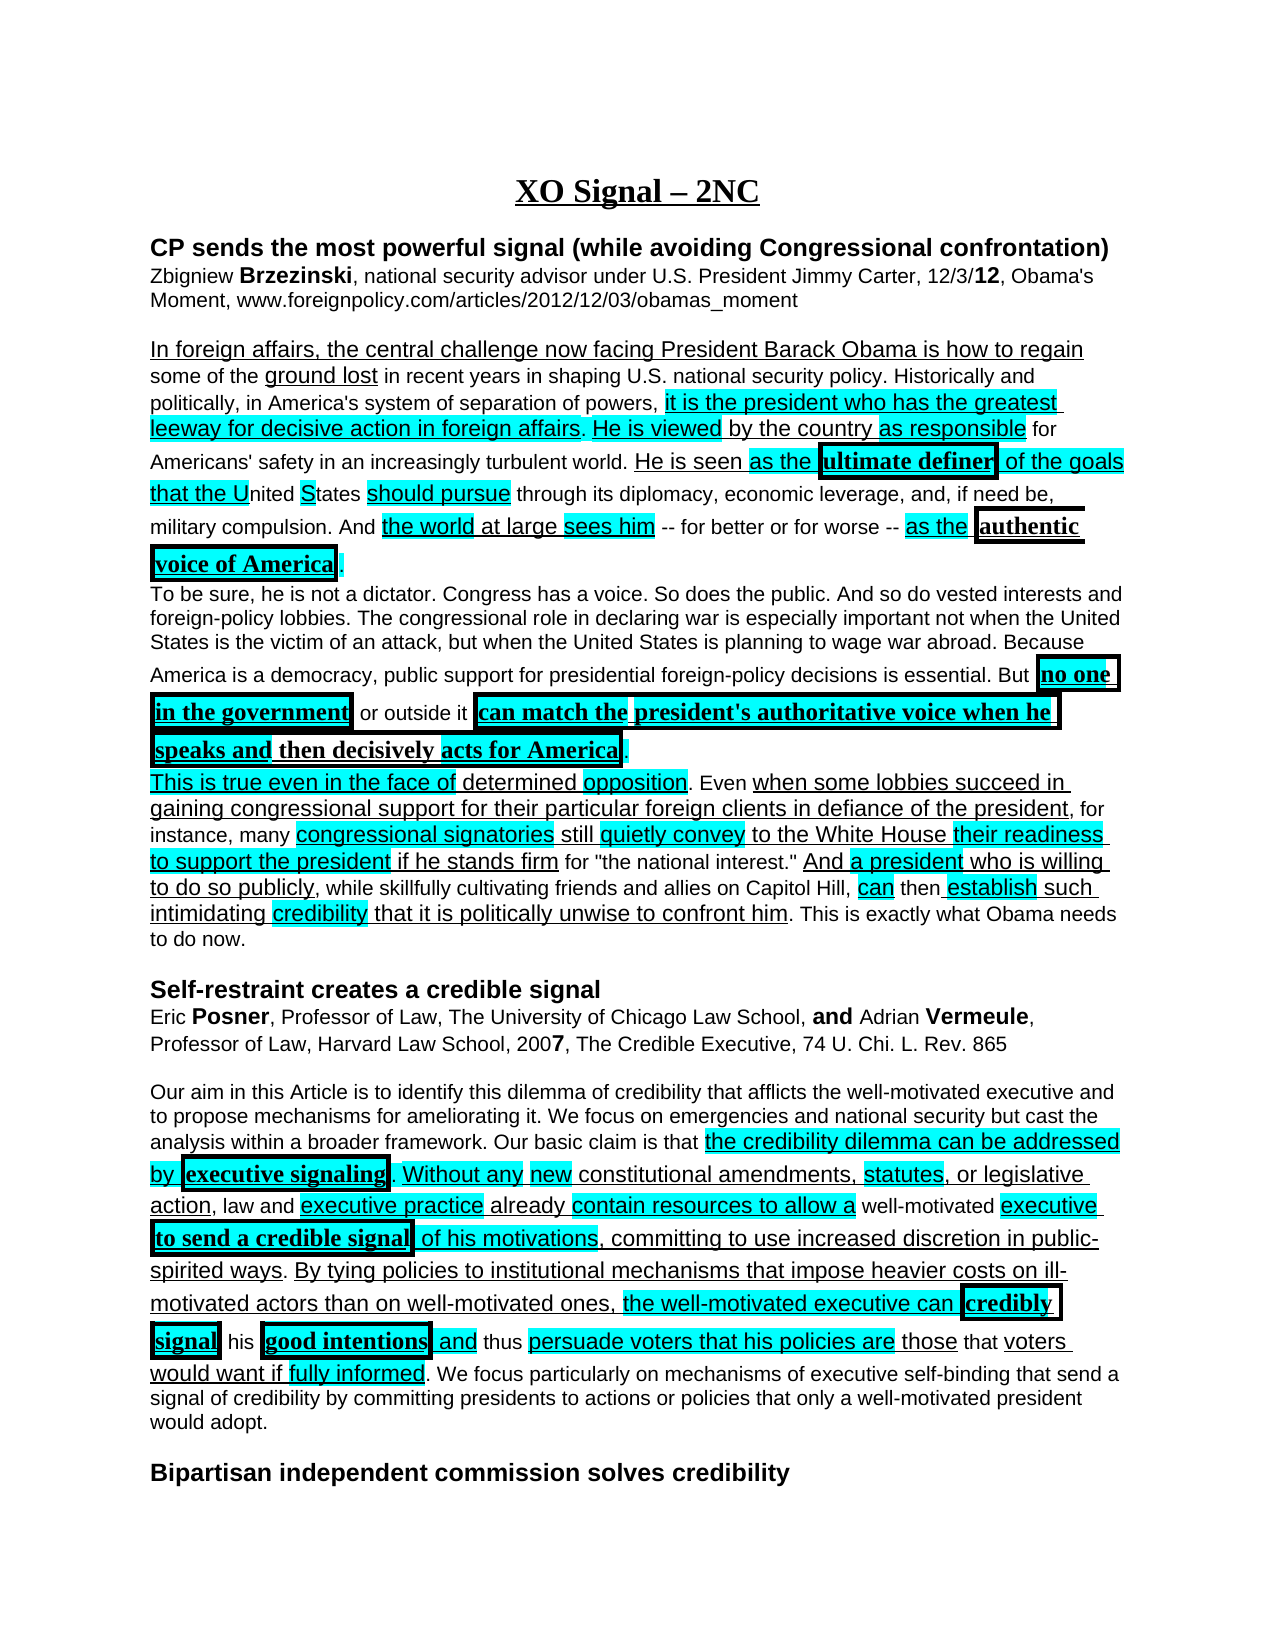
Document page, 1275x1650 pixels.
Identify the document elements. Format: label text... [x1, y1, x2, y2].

text Eric Posner, Professor of Law, The University of Chicago Law School, and Adrian Vermeule, Professor of Law, Harvard Law School, 2007, The Credible Executive, 74 U. Chi. L. Rev. 865 [150, 1003, 1125, 1056]
text To be sure, he is not a dictator. Congress has a voice. So does the public. And so do vested interests and foreign-policy lobbies. The congressional role in declaring war is especially important not when the United States is the victim of an attack, but when the United States is planning to wage war abroad. Because America is a democracy, public support for presidential foreign-policy decisions is essential. But no one in the government or outside it can match the president's authoritative voice when he speaks and then decisively acts for America. [150, 582, 1125, 768]
text Zbigniew Brzezinski, national security advisor under U.S. President Jimmy Carter, 12/3/12, Obama's Moment, www.foreignpolicy.com/articles/2012/12/03/obamas_moment [150, 262, 1125, 312]
subtitle XO Signal – 2NC [150, 171, 1125, 209]
text CP sends the most powerful signal (while avoiding Congressional confrontation) [150, 233, 1125, 262]
text Self-restraint creates a credible signal [150, 974, 1125, 1003]
text Bipartisan independent commission solves credibility [150, 1458, 1125, 1486]
text This is true even in the face of determined opposition. Even when some lobbies succeed in gaining congressional support for their particular foreign clients in defiance of the president, for instance, many congressional signatories still quietly convey to the White House their readiness to support the president if he stands firm for "the national interest." And a president who is willing to do so publicly, while skillfully cultivating friends and allies on Capitol Hill, can then establish such intimidating credibility that it is politically unwise to confront him. This is exactly what Obama needs to do now. [150, 768, 1125, 951]
text In foreign affairs, the central challenge now facing President Barack Obama is how to regain some of the ground lost in recent years in shaping U.S. national security policy. Historically and politically, in America's system of separation of powers, it is the president who has the greatest leeway for decisive action in foreign affairs. He is viewed by the country as responsible for Americans' safety in an increasingly turbulent world. He is seen as the ultimate definer of the goals that the United States should pursue through its diplomacy, economic leverage, and, if need be, military compulsion. And the world at large sees him -- for better or for worse -- as the authentic voice of America. [150, 336, 1125, 582]
text Our aim in this Article is to identify this dilemma of credibility that afflicts the well-motivated executive and to propose mechanisms for ameliorating it. We focus on emergencies and national security but cast the analysis within a broader framework. Our basic claim is that the credibility dilemma can be addressed by executive signaling. Without any new constitutional amendments, statutes, or legislative action, law and executive practice already contain resources to allow a well-motivated executive to send a credible signal of his motivations, committing to use increased discretion in public-spirited ways. By tying policies to institutional mechanisms that impose heavier costs on ill-motivated actors than on well-motivated ones, the well-motivated executive can credibly signal his good intentions and thus persuade voters that his policies are those that voters would want if fully informed. We focus particularly on mechanisms of executive self-binding that send a signal of credibility by committing presidents to actions or policies that only a well-motivated president would adopt. [150, 1080, 1125, 1434]
